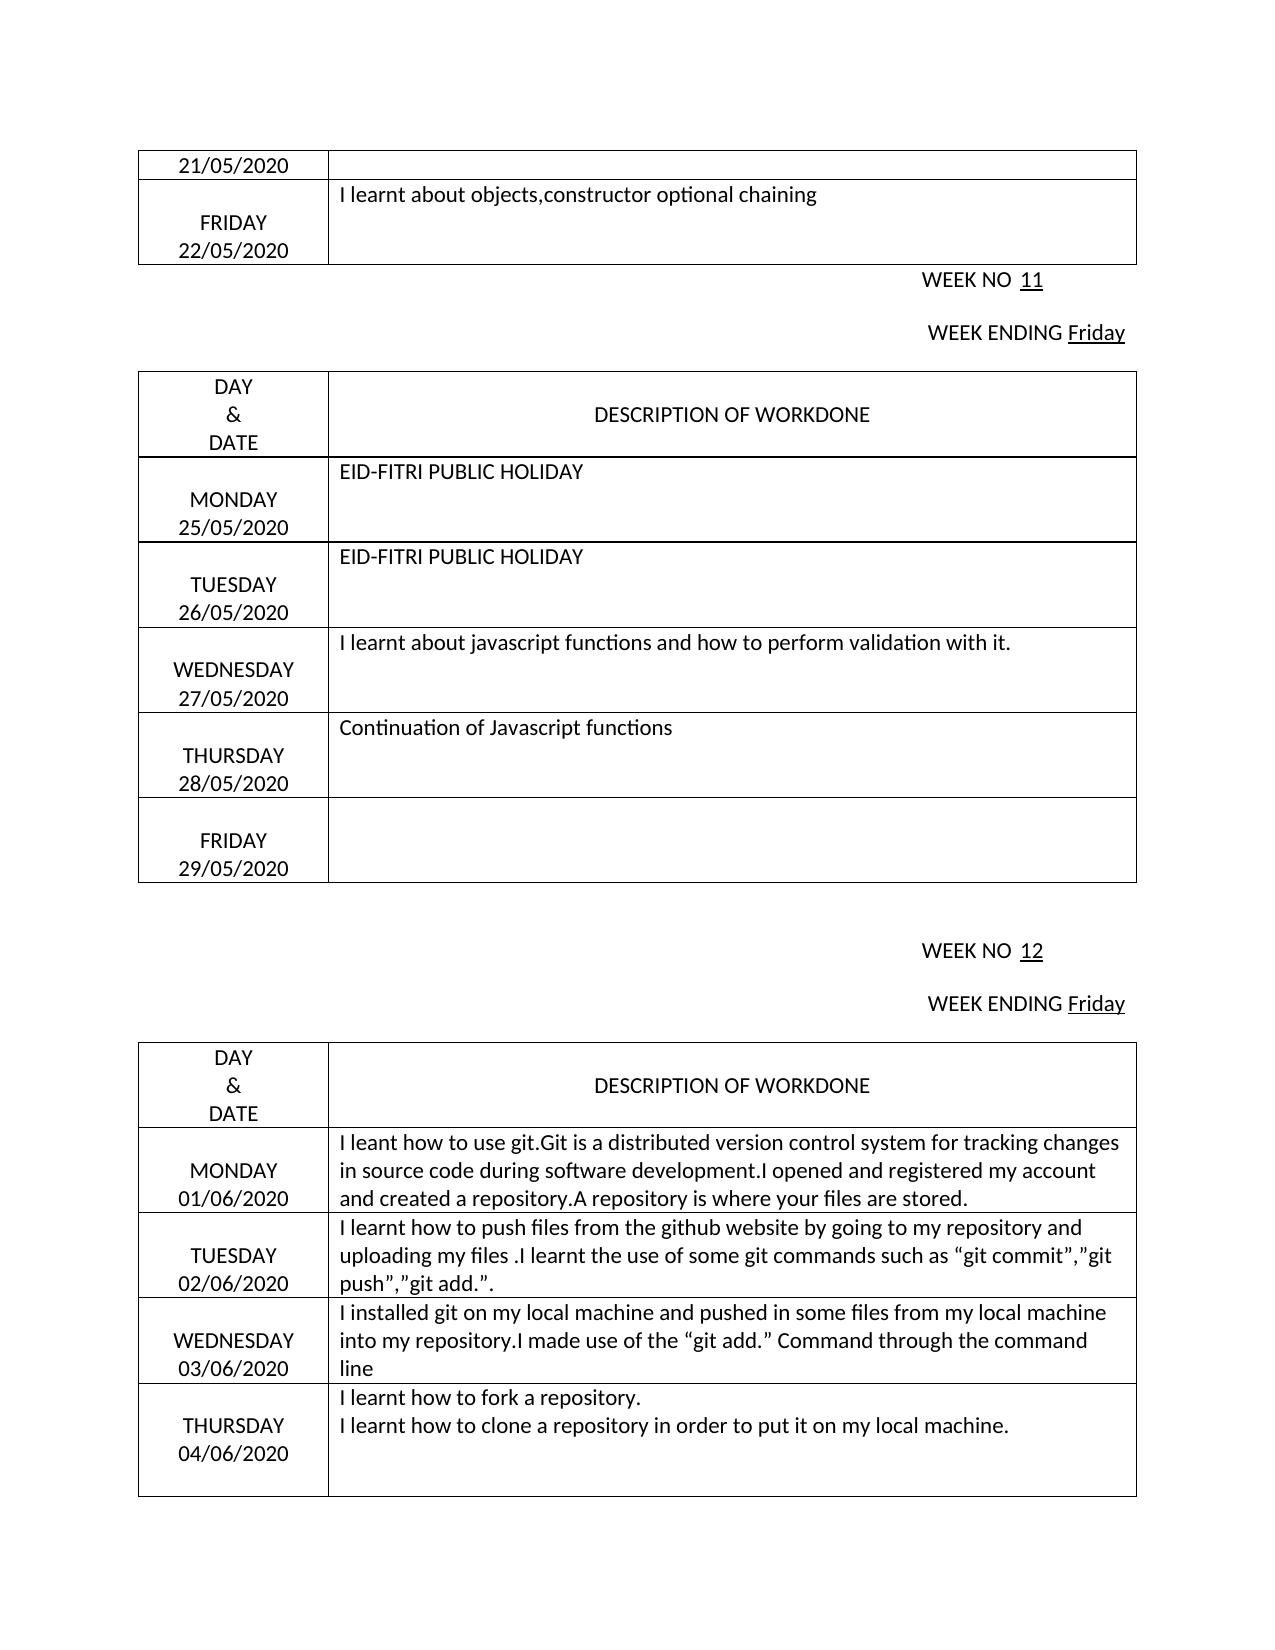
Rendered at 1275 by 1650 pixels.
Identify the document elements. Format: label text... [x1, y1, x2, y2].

table_cell I learnt how to push files from the github website by going to my repository and uploading my files .I learnt the use of some git commands such as “git commit”,”git push”,”git add.”. [329, 1213, 1136, 1297]
table_cell FRIDAY 29/05/2020 [139, 798, 328, 882]
table_cell I leant how to use git.Git is a distributed version control system for tracking changes in source code during software development.I opened and registered my account and created a repository.A repository is where your files are stored. [329, 1128, 1136, 1212]
table_cell THURSDAY 28/05/2020 [139, 713, 328, 797]
table_cell I learnt about objects,constructor optional chaining [329, 180, 1136, 264]
table_cell WEDNESDAY 03/06/2020 [139, 1298, 328, 1382]
table_cell THURSDAY 04/06/2020 [139, 1384, 328, 1496]
table_header DAY & DATE [139, 372, 328, 456]
table_cell Continuation of Javascript functions [329, 713, 1136, 797]
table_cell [329, 151, 1136, 179]
text WEEK NO 11 [150, 265, 1125, 293]
table_cell MONDAY 01/06/2020 [139, 1128, 328, 1212]
table_cell FRIDAY 22/05/2020 [139, 180, 328, 264]
table_cell I installed git on my local machine and pushed in some files from my local machine into my repository.I made use of the “git add.” Command through the command line [329, 1298, 1136, 1382]
table_cell [329, 798, 1136, 882]
table_cell WEDNESDAY 27/05/2020 [139, 628, 328, 712]
text WEEK NO 12 [150, 936, 1125, 964]
text WEEK ENDING Friday [150, 318, 1125, 346]
table_cell TUESDAY 26/05/2020 [139, 543, 328, 627]
table_cell THURSDAY 21/05/2020 [139, 151, 328, 179]
table_cell MONDAY 25/05/2020 [139, 458, 328, 541]
table_header DAY & DATE [139, 1043, 328, 1127]
table_cell EID-FITRI PUBLIC HOLIDAY [329, 543, 1136, 627]
table_cell I learnt about javascript functions and how to perform validation with it. [329, 628, 1136, 712]
text WEEK ENDING Friday [150, 989, 1125, 1017]
table_header DESCRIPTION OF WORKDONE [329, 1043, 1136, 1127]
table_cell EID-FITRI PUBLIC HOLIDAY [329, 458, 1136, 541]
table_header DESCRIPTION OF WORKDONE [329, 372, 1136, 456]
table_cell I learnt how to fork a repository. I learnt how to clone a repository in order to put it on my local machine. [329, 1384, 1136, 1496]
table_cell TUESDAY 02/06/2020 [139, 1213, 328, 1297]
